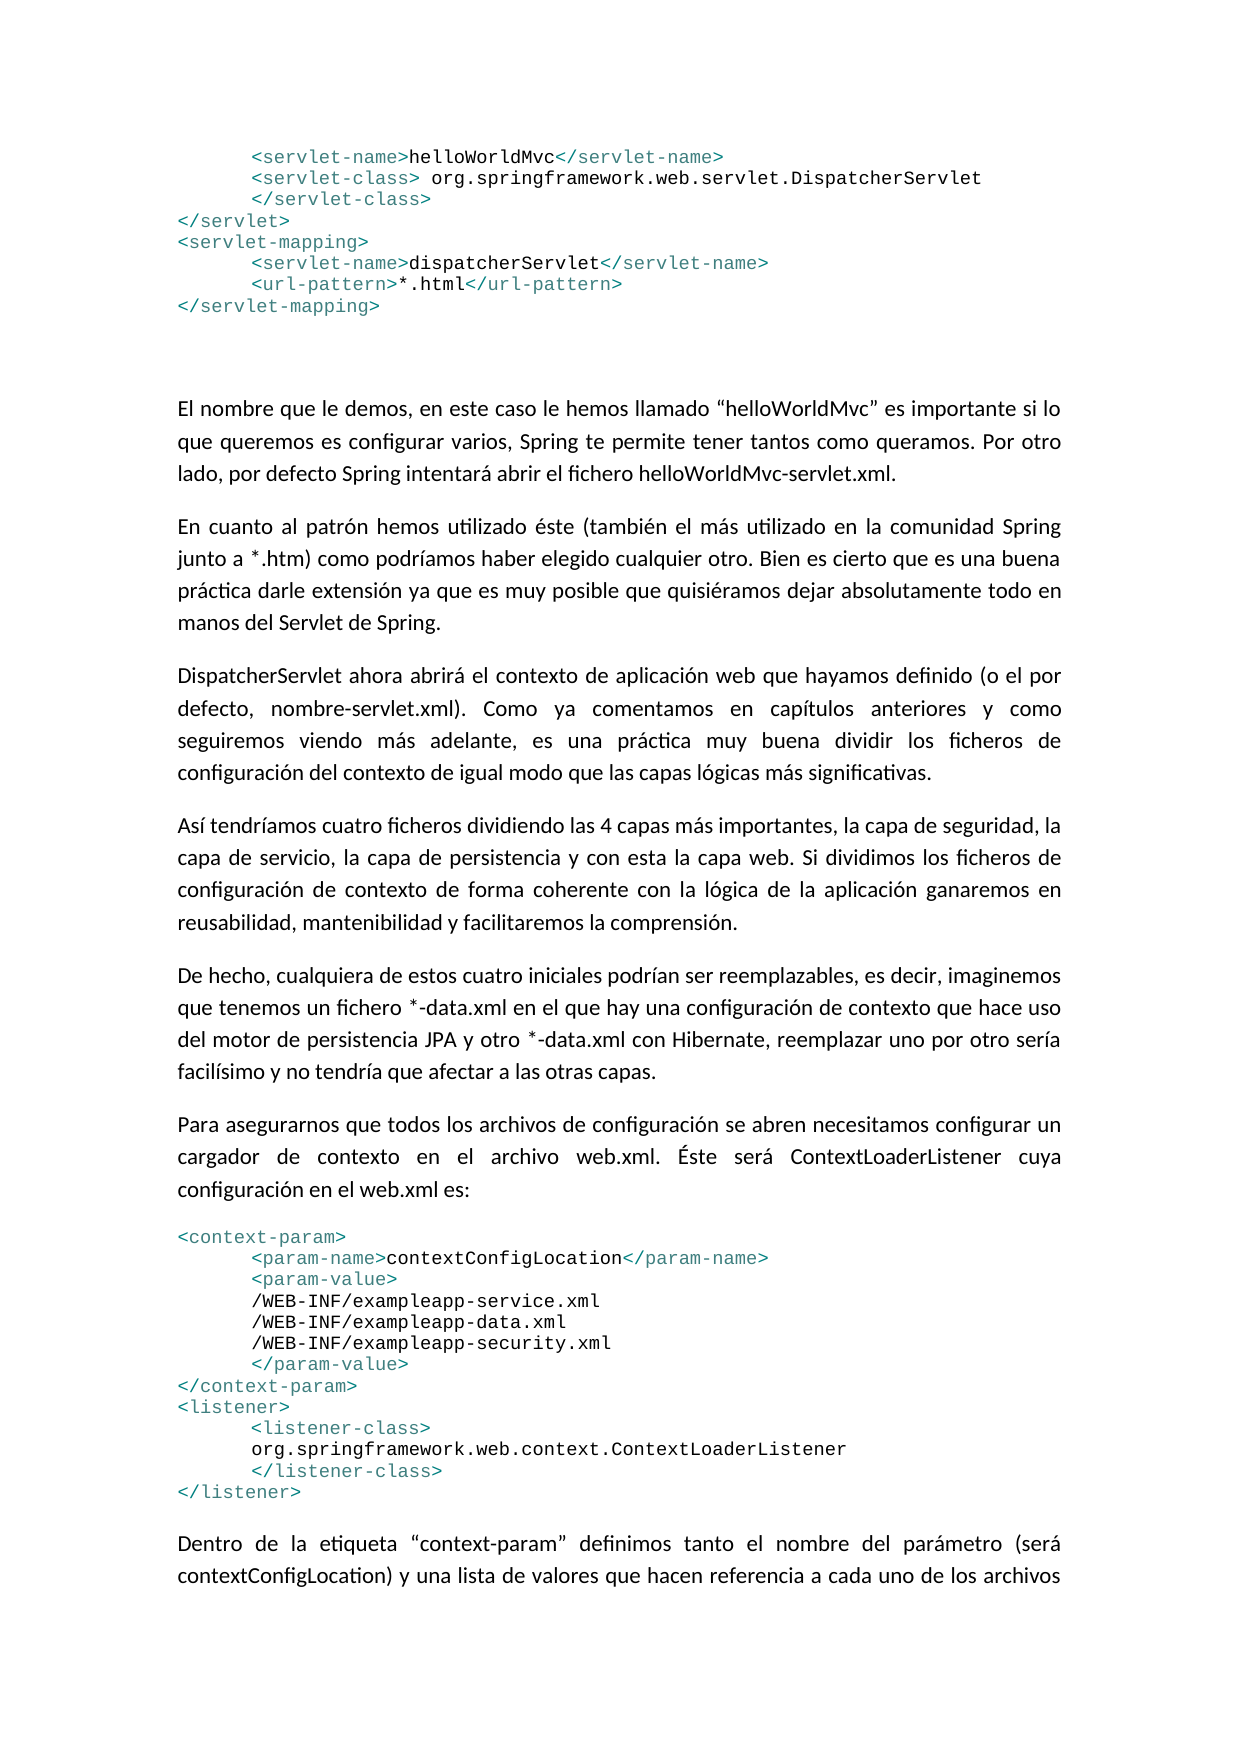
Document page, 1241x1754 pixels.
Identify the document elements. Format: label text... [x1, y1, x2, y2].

text </servlet> [177, 211, 1063, 233]
text <listener-class> [251, 1419, 1063, 1440]
text </param-value> [177, 1355, 1063, 1376]
text /WEB-INF/exampleapp-service.xml [177, 1291, 1063, 1313]
text </listener> [177, 1483, 1063, 1504]
text Para asegurarnos que todos los archivos de configuración se abren necesitamos configurar un cargador de contexto en el archivo web.xml. Éste será ContextLoaderListener cuya configuración en el web.xml es: [177, 1110, 1063, 1203]
text <servlet-class> org.springframework.web.servlet.DispatcherServlet [251, 169, 1063, 190]
text <param-value> [177, 1270, 1063, 1291]
text </listener-class> [251, 1461, 1063, 1483]
text </servlet-mapping> [177, 296, 1063, 318]
text De hecho, cualquiera de estos cuatro iniciales podrían ser reemplazables, es decir, imaginemos que tenemos un fichero *-data.xml en el que hay una configuración de contexto que hace uso del motor de persistencia JPA y otro *-data.xml con Hibernate, reemplazar uno por otro sería facilísimo y no tendría que afectar a las otras capas. [177, 961, 1063, 1085]
text <context-param> [177, 1228, 1063, 1249]
text </context-param> [177, 1376, 1063, 1398]
text <url-pattern>*.html</url-pattern> [177, 275, 1063, 296]
text /WEB-INF/exampleapp-data.xml [177, 1313, 1063, 1334]
text <servlet-name>dispatcherServlet</servlet-name> [177, 254, 1063, 275]
text El nombre que le demos, en este caso le hemos llamado “helloWorldMvc” es importante si lo que queremos es configurar varios, Spring te permite tener tantos como queramos. Por otro lado, por defecto Spring intentará abrir el fichero helloWorldMvc-servlet.xml. [177, 394, 1063, 487]
text /WEB-INF/exampleapp-security.xml [177, 1334, 1063, 1355]
text En cuanto al patrón hemos utilizado éste (también el más utilizado en la comunidad Spring junto a *.htm) como podríamos haber elegido cualquier otro. Bien es cierto que es una buena práctica darle extensión ya que es muy posible que quisiéramos dejar absolutamente todo en manos del Servlet de Spring. [177, 512, 1063, 637]
text <servlet-mapping> [177, 233, 1063, 254]
text org.springframework.web.context.ContextLoaderListener [251, 1440, 1063, 1461]
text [177, 1529, 1063, 1589]
text <servlet-name>helloWorldMvc</servlet-name> [177, 148, 1063, 169]
text <param-name>contextConfigLocation</param-name> [177, 1249, 1063, 1270]
text Así tendríamos cuatro ficheros dividiendo las 4 capas más importantes, la capa de seguridad, la capa de servicio, la capa de persistencia y con esta la capa web. Si dividimos los ficheros de configuración de contexto de forma coherente con la lógica de la aplicación ganaremos en reusabilidad, mantenibilidad y facilitaremos la comprensión. [177, 811, 1063, 936]
text </servlet-class> [177, 190, 1063, 211]
text DispatcherServlet ahora abrirá el contexto de aplicación web que hayamos definido (o el por defecto, nombre-servlet.xml). Como ya comentamos en capítulos anteriores y como seguiremos viendo más adelante, es una práctica muy buena dividir los ficheros de configuración del contexto de igual modo que las capas lógicas más significativas. [177, 662, 1063, 786]
text <listener> [177, 1398, 1063, 1419]
